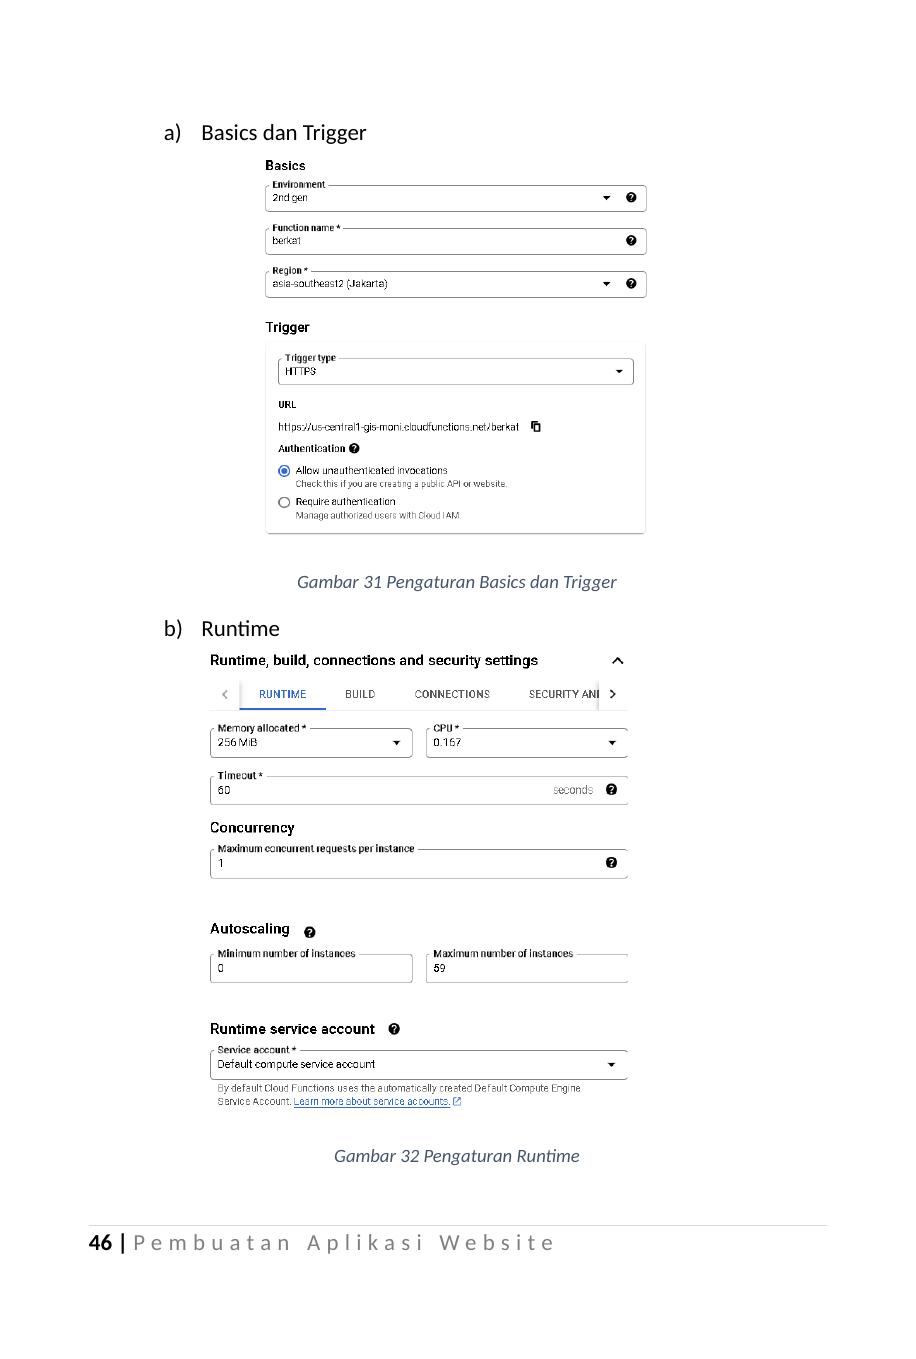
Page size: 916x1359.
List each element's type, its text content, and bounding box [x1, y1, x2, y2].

list Runtime [164, 614, 827, 642]
picture [256, 148, 659, 552]
text Gambar 32 Pengaturan Runtime [89, 1144, 827, 1167]
list Basics dan Trigger [164, 118, 827, 146]
picture [198, 644, 717, 1126]
text Gambar 31 Pengaturan Basics dan Trigger [89, 571, 827, 594]
